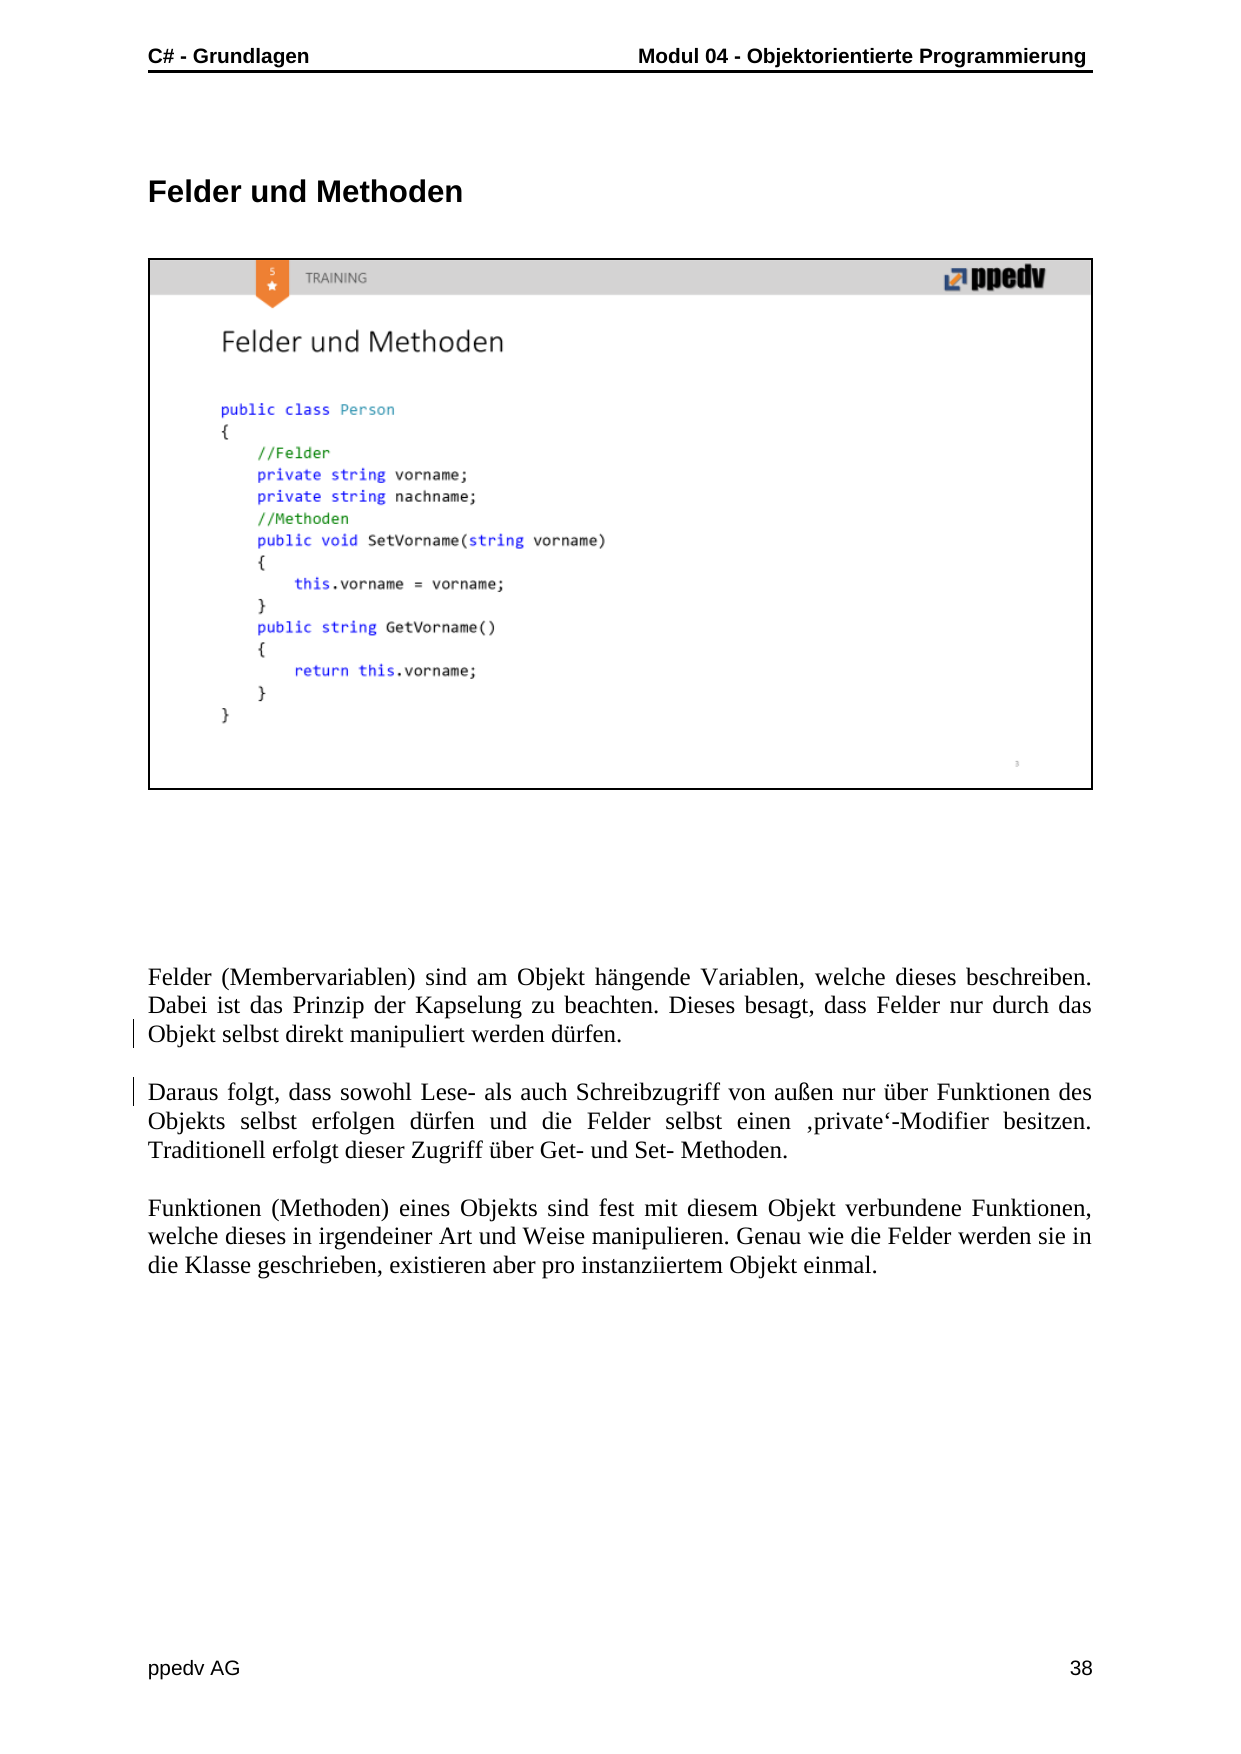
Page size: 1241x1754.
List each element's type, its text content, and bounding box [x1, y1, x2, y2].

text Felder (Membervariablen) sind am Objekt hängende Variablen, welche dieses beschreiben. Dabei ist das Prinzip der Kapselung zu beachten. Dieses besagt, dass Felder nur durch das Objekt selbst direkt manipuliert werden dürfen. [148, 962, 1093, 1048]
text Funktionen (Methoden) eines Objekts sind fest mit diesem Objekt verbundene Funktionen, welche dieses in irgendeiner Art und Weise manipulieren. Genau wie die Felder werden sie in die Klasse geschrieben, existieren aber pro instanziiertem Objekt einmal. [148, 1193, 1093, 1279]
subtitle Felder und Methoden [148, 173, 1093, 208]
picture [150, 260, 1091, 788]
text Daraus folgt, dass sowohl Lese- als auch Schreibzugriff von außen nur über Funktionen des Objekts selbst erfolgen dürfen und die Felder selbst einen ‚private‘-Modifier besitzen. Traditionell erfolgt dieser Zugriff über Get- und Set- Methoden. [148, 1077, 1093, 1163]
